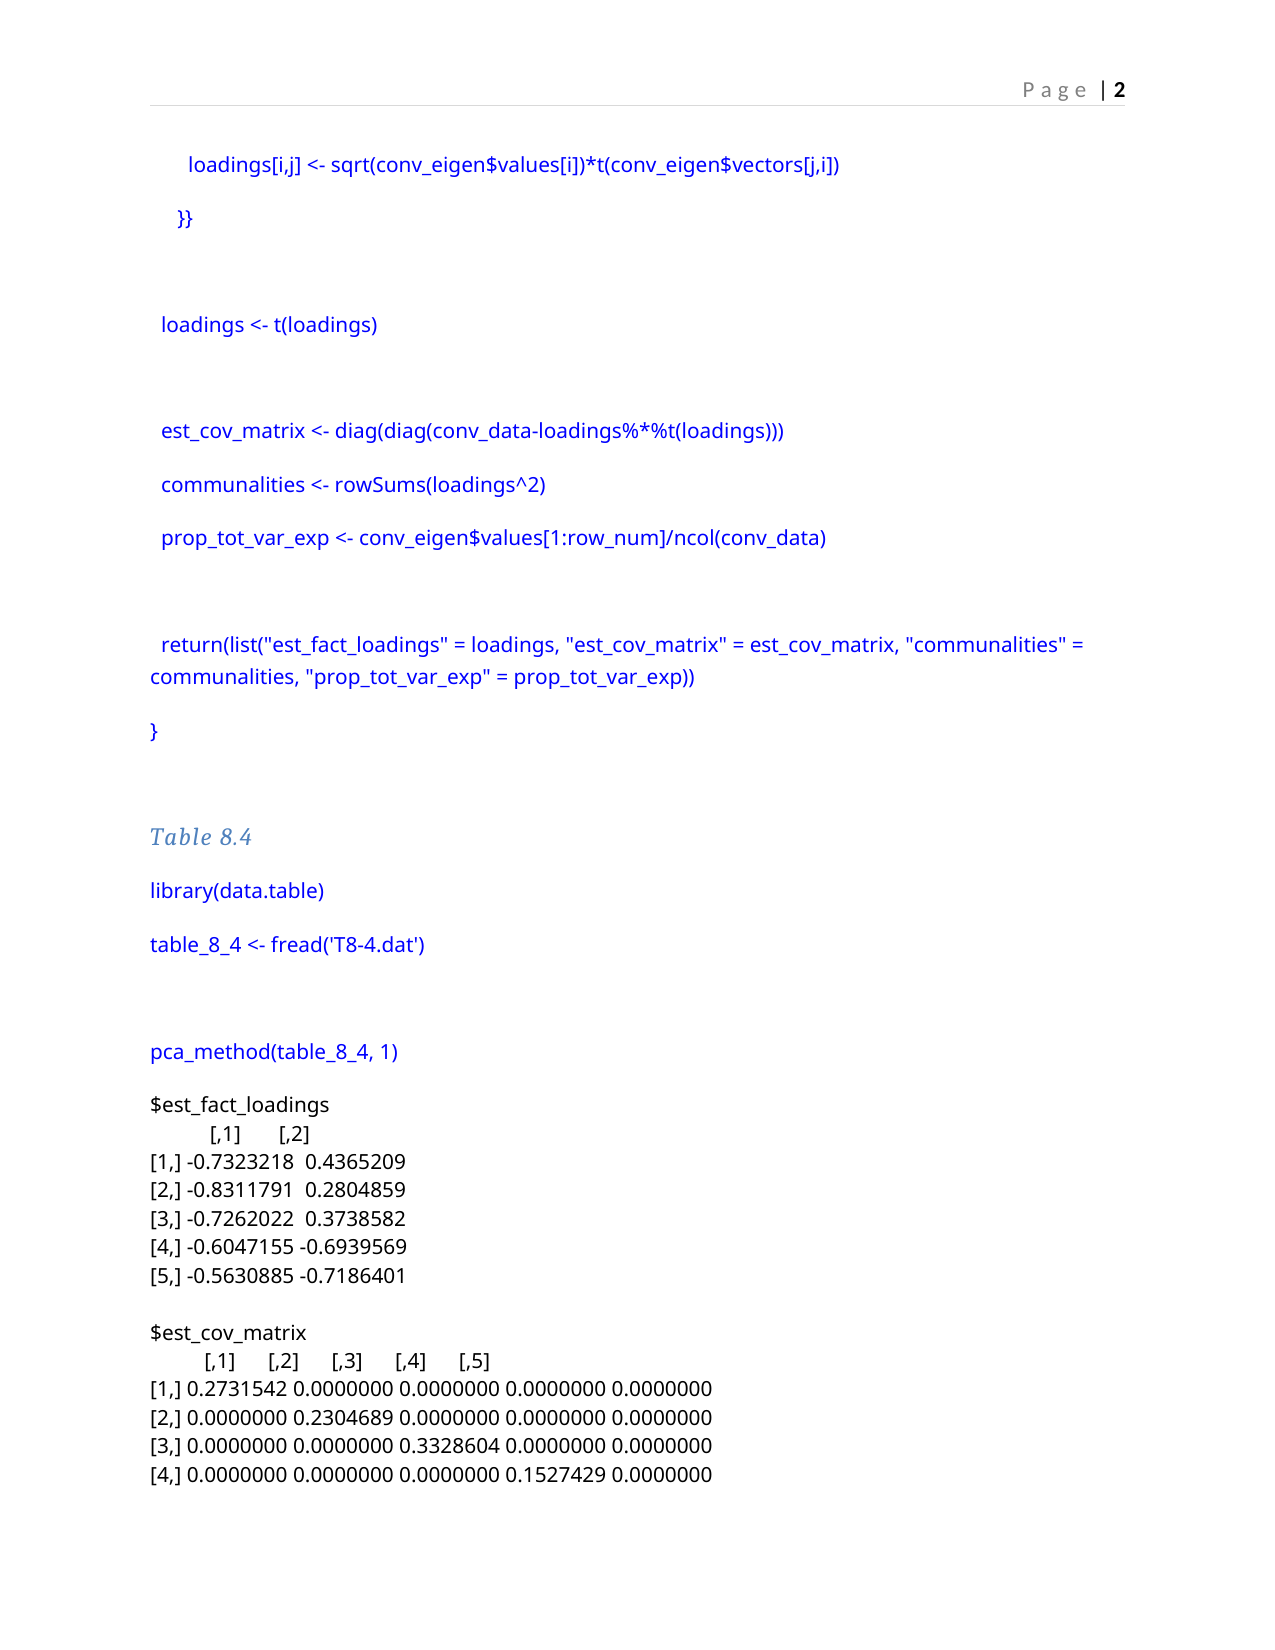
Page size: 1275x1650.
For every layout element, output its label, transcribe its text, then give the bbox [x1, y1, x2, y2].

text prop_tot_var_exp <- conv_eigen$values[1:row_num]/ncol(conv_data) [150, 523, 1125, 552]
text $est_fact_loadings [150, 1090, 1125, 1119]
text [4,] 0.0000000 0.0000000 0.0000000 0.1527429 0.0000000 [150, 1460, 1125, 1488]
text [,1] [,2] [150, 1119, 1125, 1147]
text est_cov_matrix <- diag(diag(conv_data-loadings%*%t(loadings))) [150, 416, 1125, 445]
text [2,] 0.0000000 0.2304689 0.0000000 0.0000000 0.0000000 [150, 1403, 1125, 1431]
text [3,] 0.0000000 0.0000000 0.3328604 0.0000000 0.0000000 [150, 1431, 1125, 1460]
text return(list("est_fact_loadings" = loadings, "est_cov_matrix" = est_cov_matrix, "communalities" = communalities, "prop_tot_var_exp" = prop_tot_var_exp)) [150, 630, 1125, 691]
text } [150, 716, 1125, 744]
text [,1] [,2] [,3] [,4] [,5] [150, 1346, 1125, 1374]
text [1,] 0.2731542 0.0000000 0.0000000 0.0000000 0.0000000 [150, 1374, 1125, 1403]
subtitle Table 8.4 [150, 823, 1125, 851]
text [5,] -0.5630885 -0.7186401 [150, 1261, 1125, 1289]
text loadings[i,j] <- sqrt(conv_eigen$values[i])*t(conv_eigen$vectors[j,i]) [150, 150, 1125, 178]
text [1,] -0.7323218 0.4365209 [150, 1147, 1125, 1176]
text [3,] -0.7262022 0.3738582 [150, 1204, 1125, 1232]
text }} [150, 203, 1125, 232]
text [4,] -0.6047155 -0.6939569 [150, 1232, 1125, 1261]
text loadings <- t(loadings) [150, 310, 1125, 338]
text pca_method(table_8_4, 1) [150, 1037, 1125, 1065]
text library(data.table) [150, 876, 1125, 905]
text communalities <- rowSums(loadings^2) [150, 470, 1125, 498]
text $est_cov_matrix [150, 1318, 1125, 1346]
text [2,] -0.8311791 0.2804859 [150, 1176, 1125, 1204]
text table_8_4 <- fread('T8-4.dat') [150, 930, 1125, 958]
